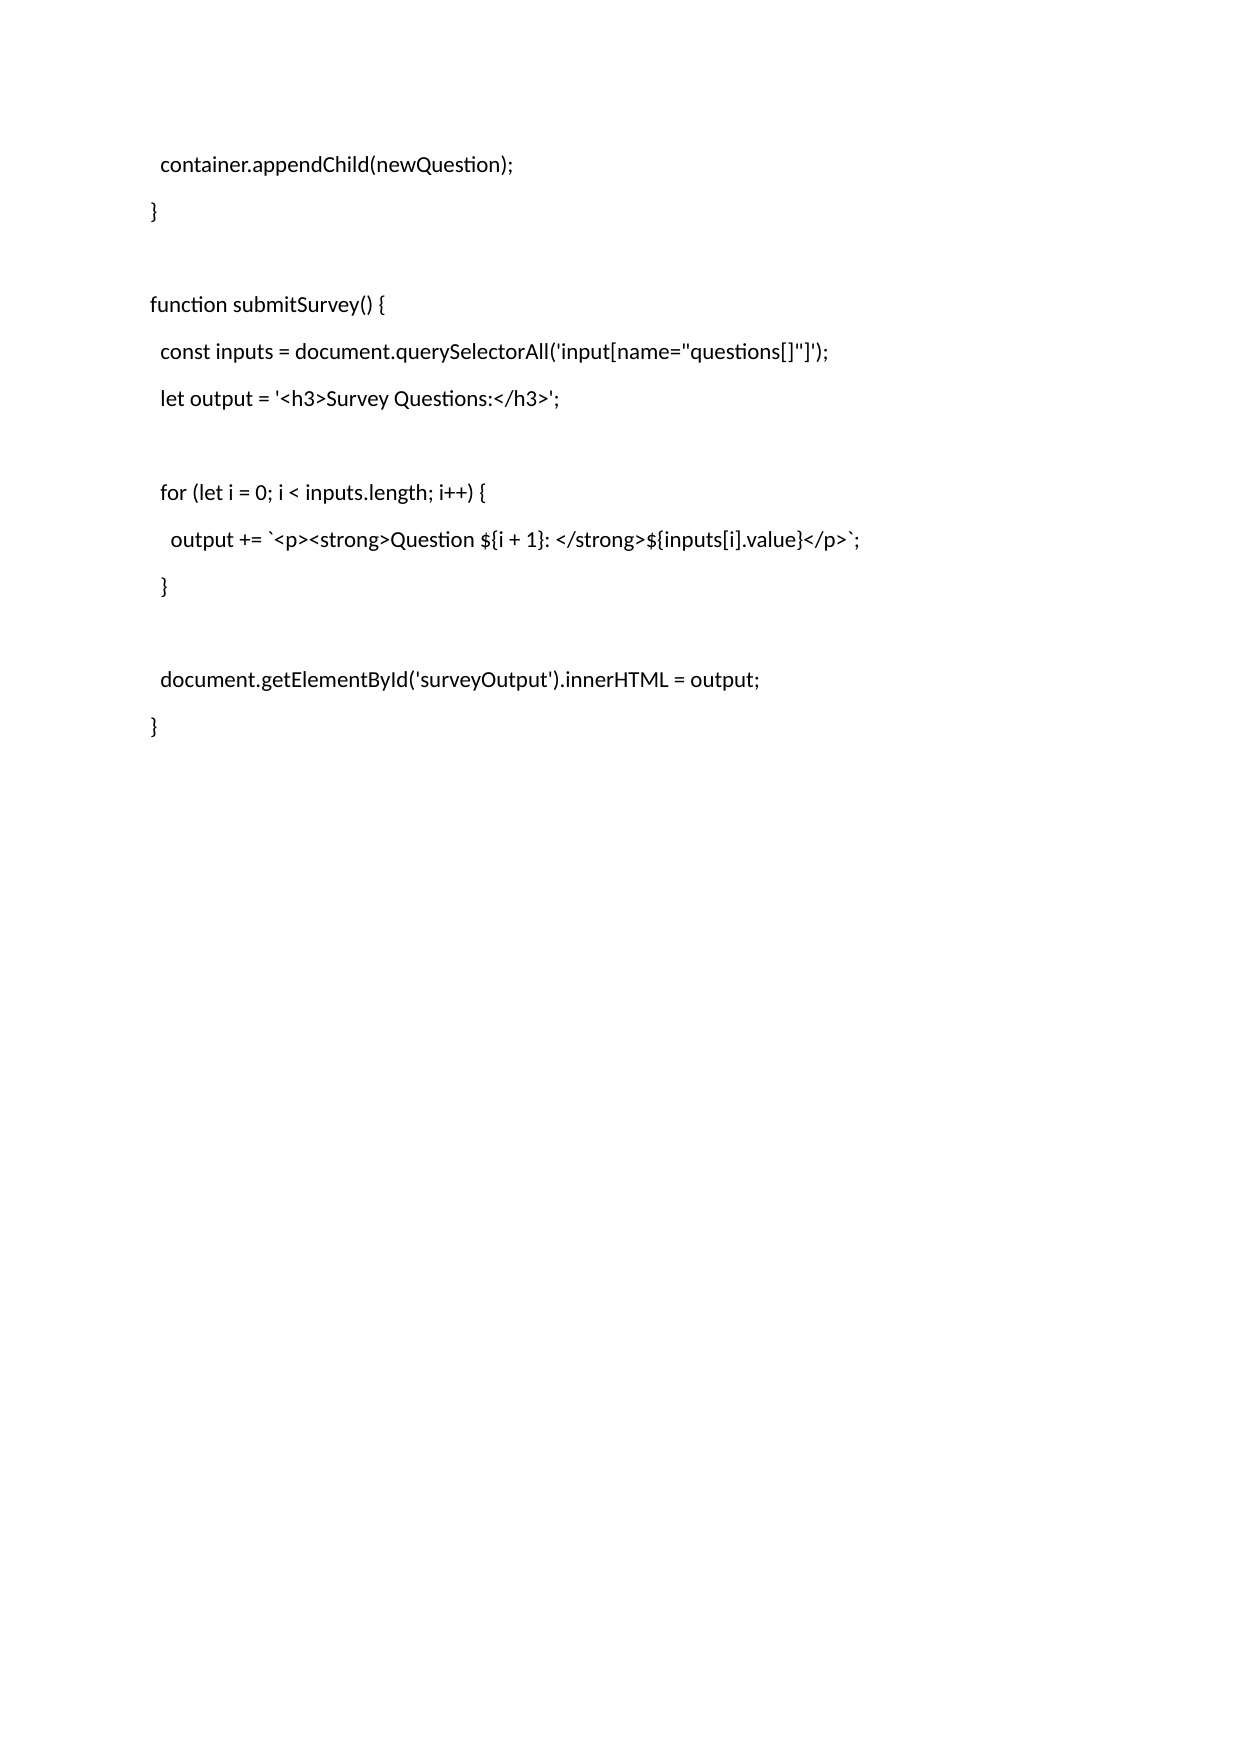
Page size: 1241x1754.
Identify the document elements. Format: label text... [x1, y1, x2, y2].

text output += `<p><strong>Question ${i + 1}: </strong>${inputs[i].value}</p>`; [150, 525, 1090, 553]
text const inputs = document.querySelectorAll('input[name="questions[]"]'); [150, 337, 1090, 366]
text } [150, 197, 1090, 225]
text document.getElementById('surveyOutput').innerHTML = output; [150, 666, 1090, 694]
text let output = '<h3>Survey Questions:</h3>'; [150, 384, 1090, 412]
text for (let i = 0; i < inputs.length; i++) { [150, 478, 1090, 506]
text } [150, 712, 1090, 741]
text function submitSurvey() { [150, 291, 1090, 319]
text container.appendChild(newQuestion); [150, 150, 1090, 178]
text } [150, 572, 1090, 600]
